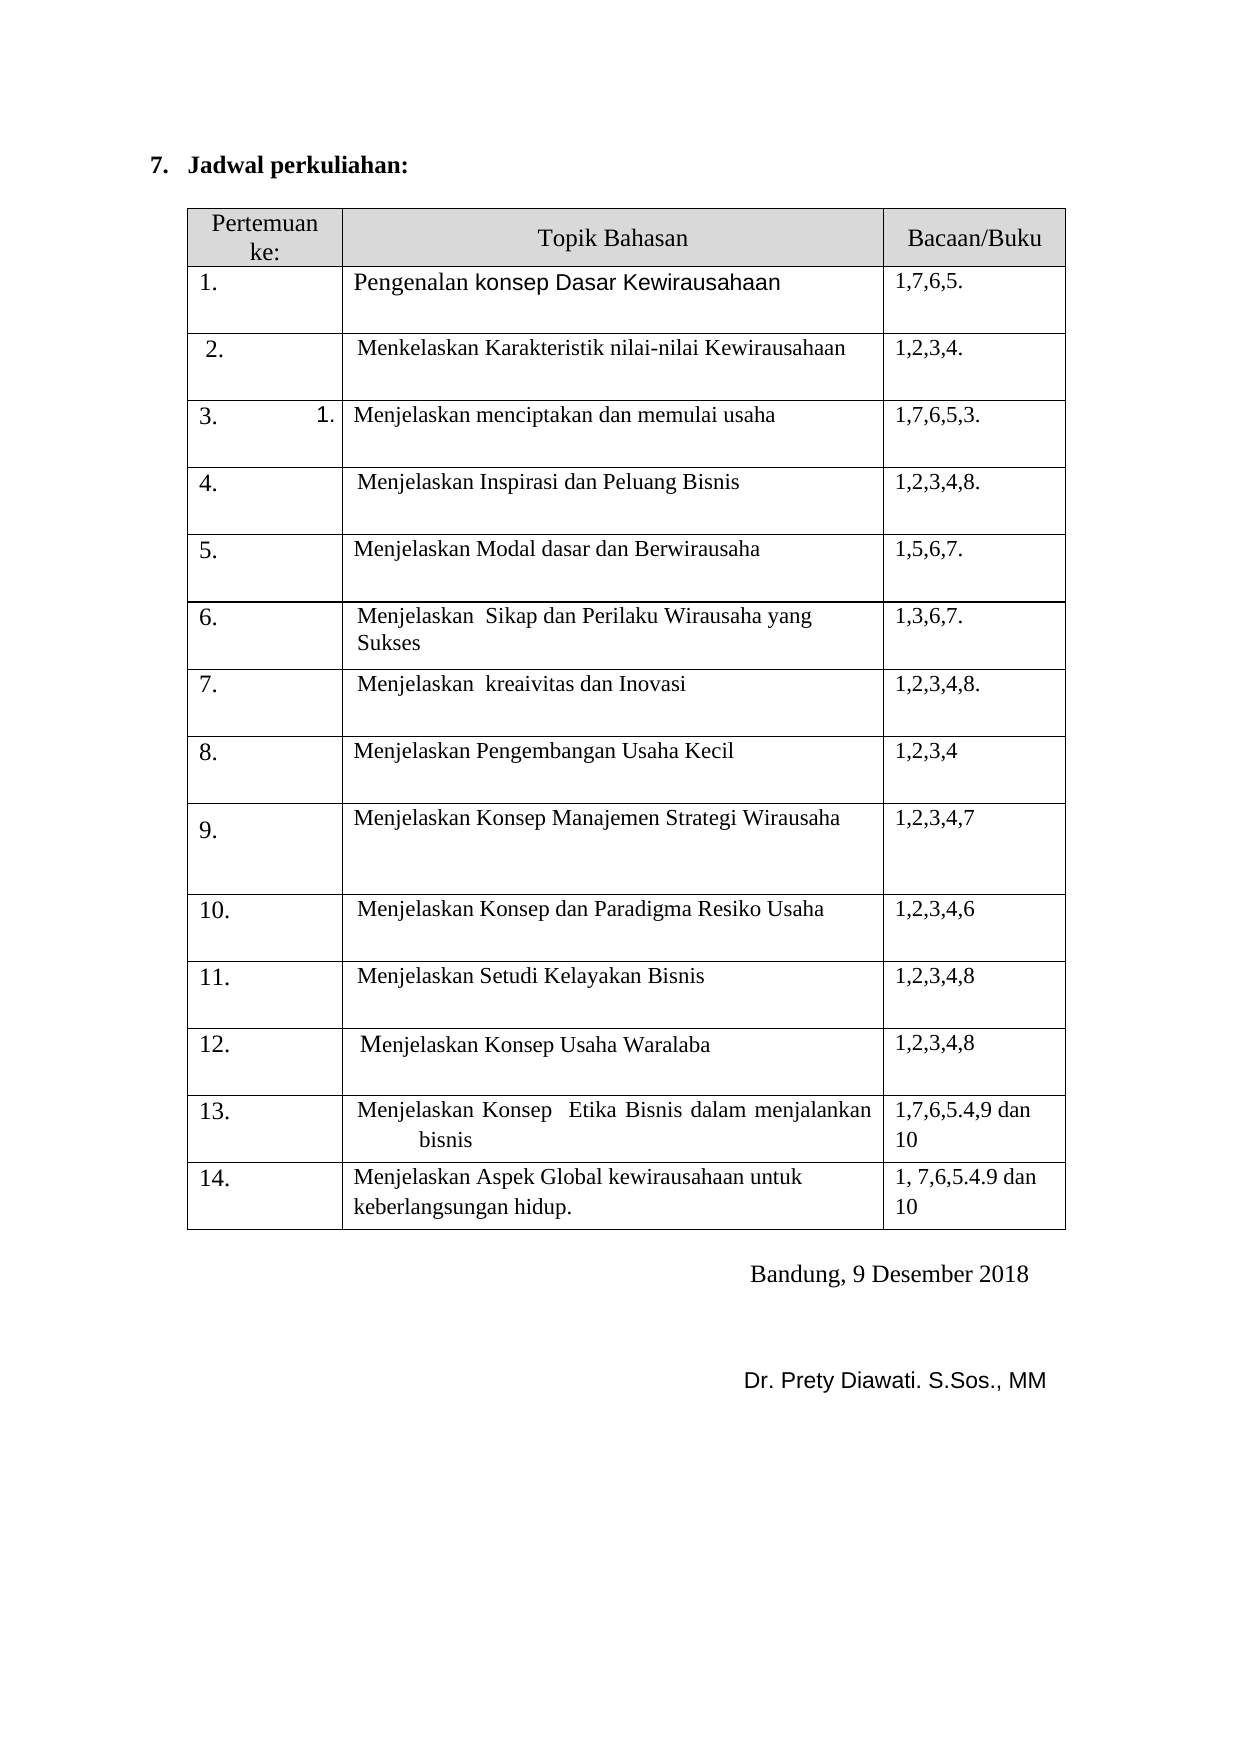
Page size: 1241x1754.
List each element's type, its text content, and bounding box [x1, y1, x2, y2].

table_cell Menjelaskan Konsep Manajemen Strategi Wirausaha [343, 804, 883, 894]
table_cell 6. [188, 603, 342, 668]
text Dr. Prety Diawati. S.Sos., MM [187, 1367, 1090, 1393]
table_cell 1,5,6,7. [884, 535, 1065, 601]
table_cell 1,7,6,5,3. [884, 401, 1065, 467]
table_cell 9. [188, 804, 342, 894]
table_cell 1,2,3,4,8. [884, 468, 1065, 534]
table_cell 14. [188, 1163, 342, 1229]
table_cell Menjelaskan Sikap dan Perilaku Wirausaha yang Sukses [343, 603, 883, 668]
table_header Pertemuan ke: [188, 209, 342, 266]
table_cell 2. [188, 334, 342, 400]
table_cell 1, 7,6,5.4.9 dan 10 [884, 1163, 1065, 1229]
table_cell 1,2,3,4,8 [884, 1029, 1065, 1095]
table_header Bacaan/Buku [884, 209, 1065, 266]
text Bandung, 9 Desember 2018 [187, 1259, 1090, 1288]
table_cell Pengenalan konsep Dasar Kewirausahaan [343, 267, 883, 333]
table_cell 1,2,3,4,8 [884, 962, 1065, 1028]
table_cell Menjelaskan Konsep Etika Bisnis dalam menjalankan bisnis [343, 1096, 883, 1162]
table_cell 4. [188, 468, 342, 534]
table_cell 1,7,6,5.4,9 dan 10 [884, 1096, 1065, 1162]
table_cell Menjelaskan Setudi Kelayakan Bisnis [343, 962, 883, 1028]
table_cell 13. [188, 1096, 342, 1162]
table_cell 7. [188, 670, 342, 736]
table_cell Menjelaskan Inspirasi dan Peluang Bisnis [343, 468, 883, 534]
table_header Topik Bahasan [343, 209, 883, 266]
table_cell 1,2,3,4,7 [884, 804, 1065, 894]
table_cell 1. [188, 267, 342, 333]
table_cell Menkelaskan Karakteristik nilai-nilai Kewirausahaan [343, 334, 883, 400]
table_cell 5. [188, 535, 342, 601]
list Jadwal perkuliahan: [150, 150, 1090, 179]
table_cell 1,2,3,4 [884, 737, 1065, 803]
table_cell Menjelaskan Aspek Global kewirausahaan untuk keberlangsungan hidup. [343, 1163, 883, 1229]
table_cell 1,2,3,4,6 [884, 895, 1065, 961]
table_cell 11. [188, 962, 342, 1028]
table_cell 1,2,3,4,8. [884, 670, 1065, 736]
table_cell 12. [188, 1029, 342, 1095]
table_cell 1,3,6,7. [884, 603, 1065, 668]
table_cell 1,7,6,5. [884, 267, 1065, 333]
table_cell Menjelaskan Modal dasar dan Berwirausaha [343, 535, 883, 601]
table_cell Menjelaskan Pengembangan Usaha Kecil [343, 737, 883, 803]
table_cell Menjelaskan Konsep Usaha Waralaba [343, 1029, 883, 1095]
table_cell 10. [188, 895, 342, 961]
table_cell Menjelaskan menciptakan dan memulai usaha [343, 401, 883, 467]
table_cell 8. [188, 737, 342, 803]
table_cell Menjelaskan Konsep dan Paradigma Resiko Usaha [343, 895, 883, 961]
table_cell Menjelaskan kreaivitas dan Inovasi [343, 670, 883, 736]
table_cell 1,2,3,4. [884, 334, 1065, 400]
table_cell 3. [188, 401, 342, 467]
